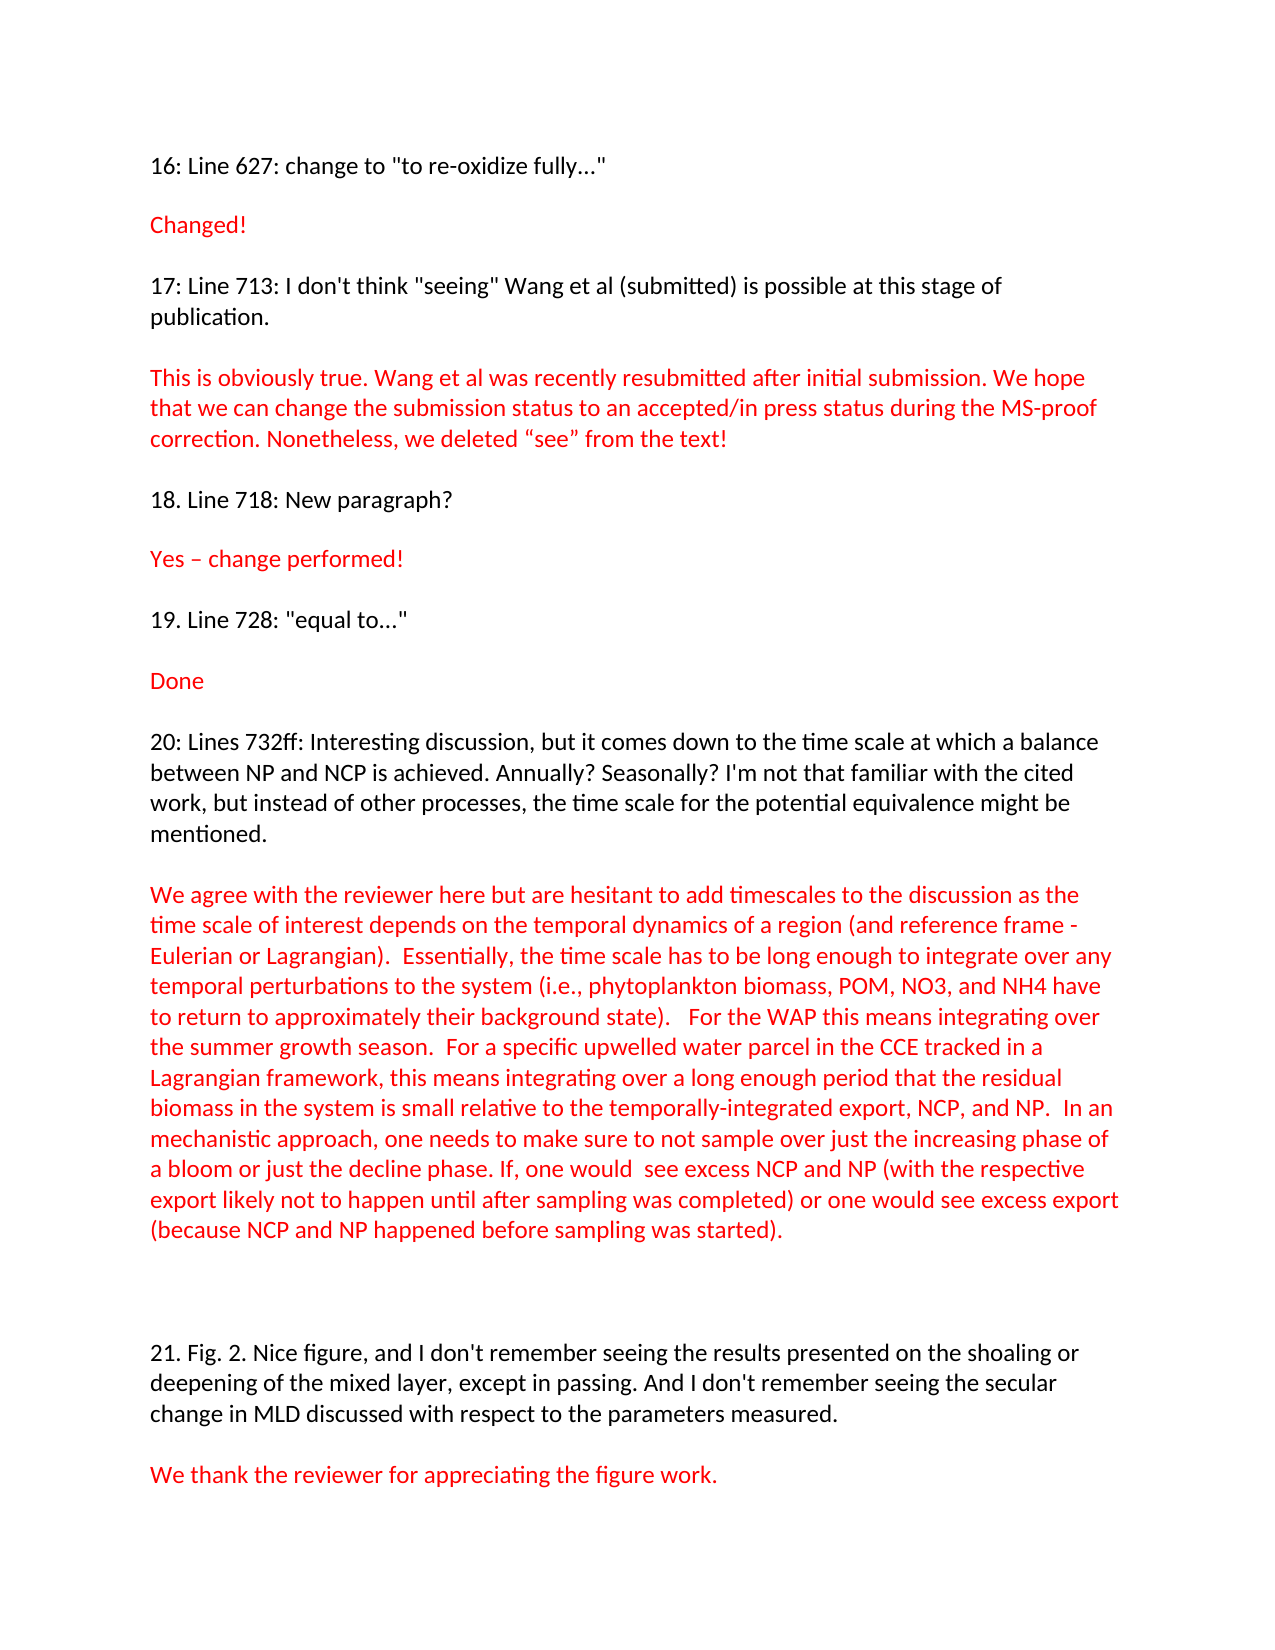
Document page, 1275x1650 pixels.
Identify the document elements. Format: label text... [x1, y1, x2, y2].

text 17: Line 713: I don't think "seeing" Wang et al (submitted) is possible at this stage of publication. [150, 240, 1125, 331]
text We agree with the reviewer here but are hesitant to add timescales to the discussion as the time scale of interest depends on the temporal dynamics of a region (and reference frame - Eulerian or Lagrangian). Essentially, the time scale has to be long enough to integrate over any temporal perturbations to the system (i.e., phytoplankton biomass, POM, NO3, and NH4 have to return to approximately their background state). For the WAP this means integrating over the summer growth season. For a specific upwelled water parcel in the CCE tracked in a Lagrangian framework, this means integrating over a long enough period that the residual biomass in the system is small relative to the temporally-integrated export, NCP, and NP. In an mechanistic approach, one needs to make sure to not sample over just the increasing phase of a bloom or just the decline phase. If, one would see excess NCP and NP (with the respective export likely not to happen until after sampling was completed) or one would see excess export (because NCP and NP happened before sampling was started). [150, 879, 1125, 1245]
text Yes – change performed! [150, 543, 1125, 574]
text Changed! [150, 209, 1125, 240]
text This is obviously true. Wang et al was recently resubmitted after initial submission. We hope that we can change the submission status to an accepted/in press status during the MS-proof correction. Nonetheless, we deleted “see” from the text! [150, 331, 1125, 453]
text 21. Fig. 2. Nice figure, and I don't remember seeing the results presented on the shoaling or deepening of the mixed layer, except in passing. And I don't remember seeing the secular change in MLD discussed with respect to the parameters measured. [150, 1276, 1125, 1428]
text We thank the reviewer for appreciating the figure work. [150, 1459, 1125, 1489]
text Done 20: Lines 732ff: Interesting discussion, but it comes down to the time scale at which a balance between NP and NCP is achieved. Annually? Seasonally? I'm not that familiar with the cited work, but instead of other processes, the time scale for the potential equivalence might be mentioned. [150, 665, 1125, 848]
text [150, 150, 1125, 209]
text 19. Line 728: "equal to..." [150, 574, 1125, 635]
text 18. Line 718: New paragraph? [150, 453, 1125, 543]
